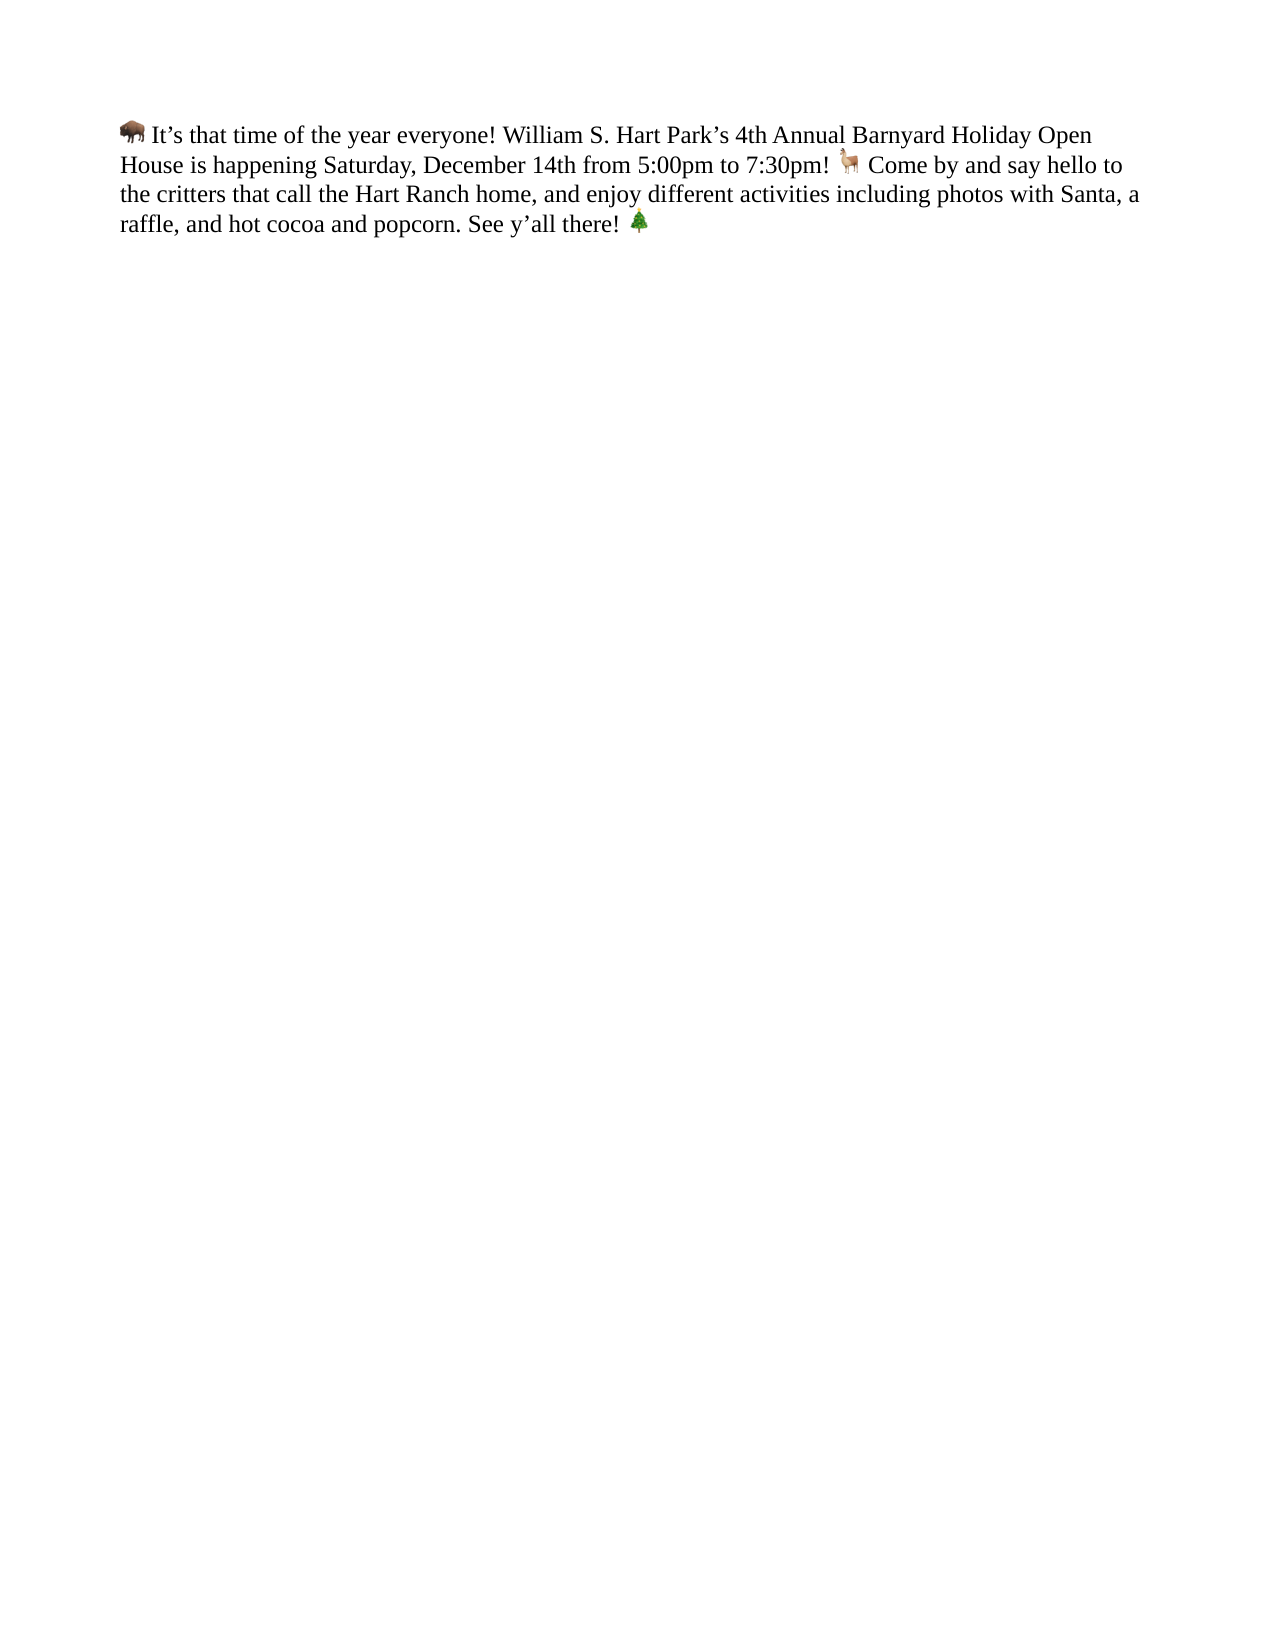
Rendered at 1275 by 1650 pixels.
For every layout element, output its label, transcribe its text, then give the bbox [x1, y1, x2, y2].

picture [119, 118, 145, 144]
picture [836, 148, 862, 174]
picture [626, 207, 652, 233]
text It’s that time of the year everyone! William S. Hart Park’s 4th Annual Barnyard Holiday Open House is happening Saturday, December 14th from 5:00pm to 7:30pm! Come by and say hello to the critters that call the Hart Ranch home, and enjoy different activities including photos with Santa, a raffle, and hot cocoa and popcorn. See y’all there! [120, 118, 1155, 238]
